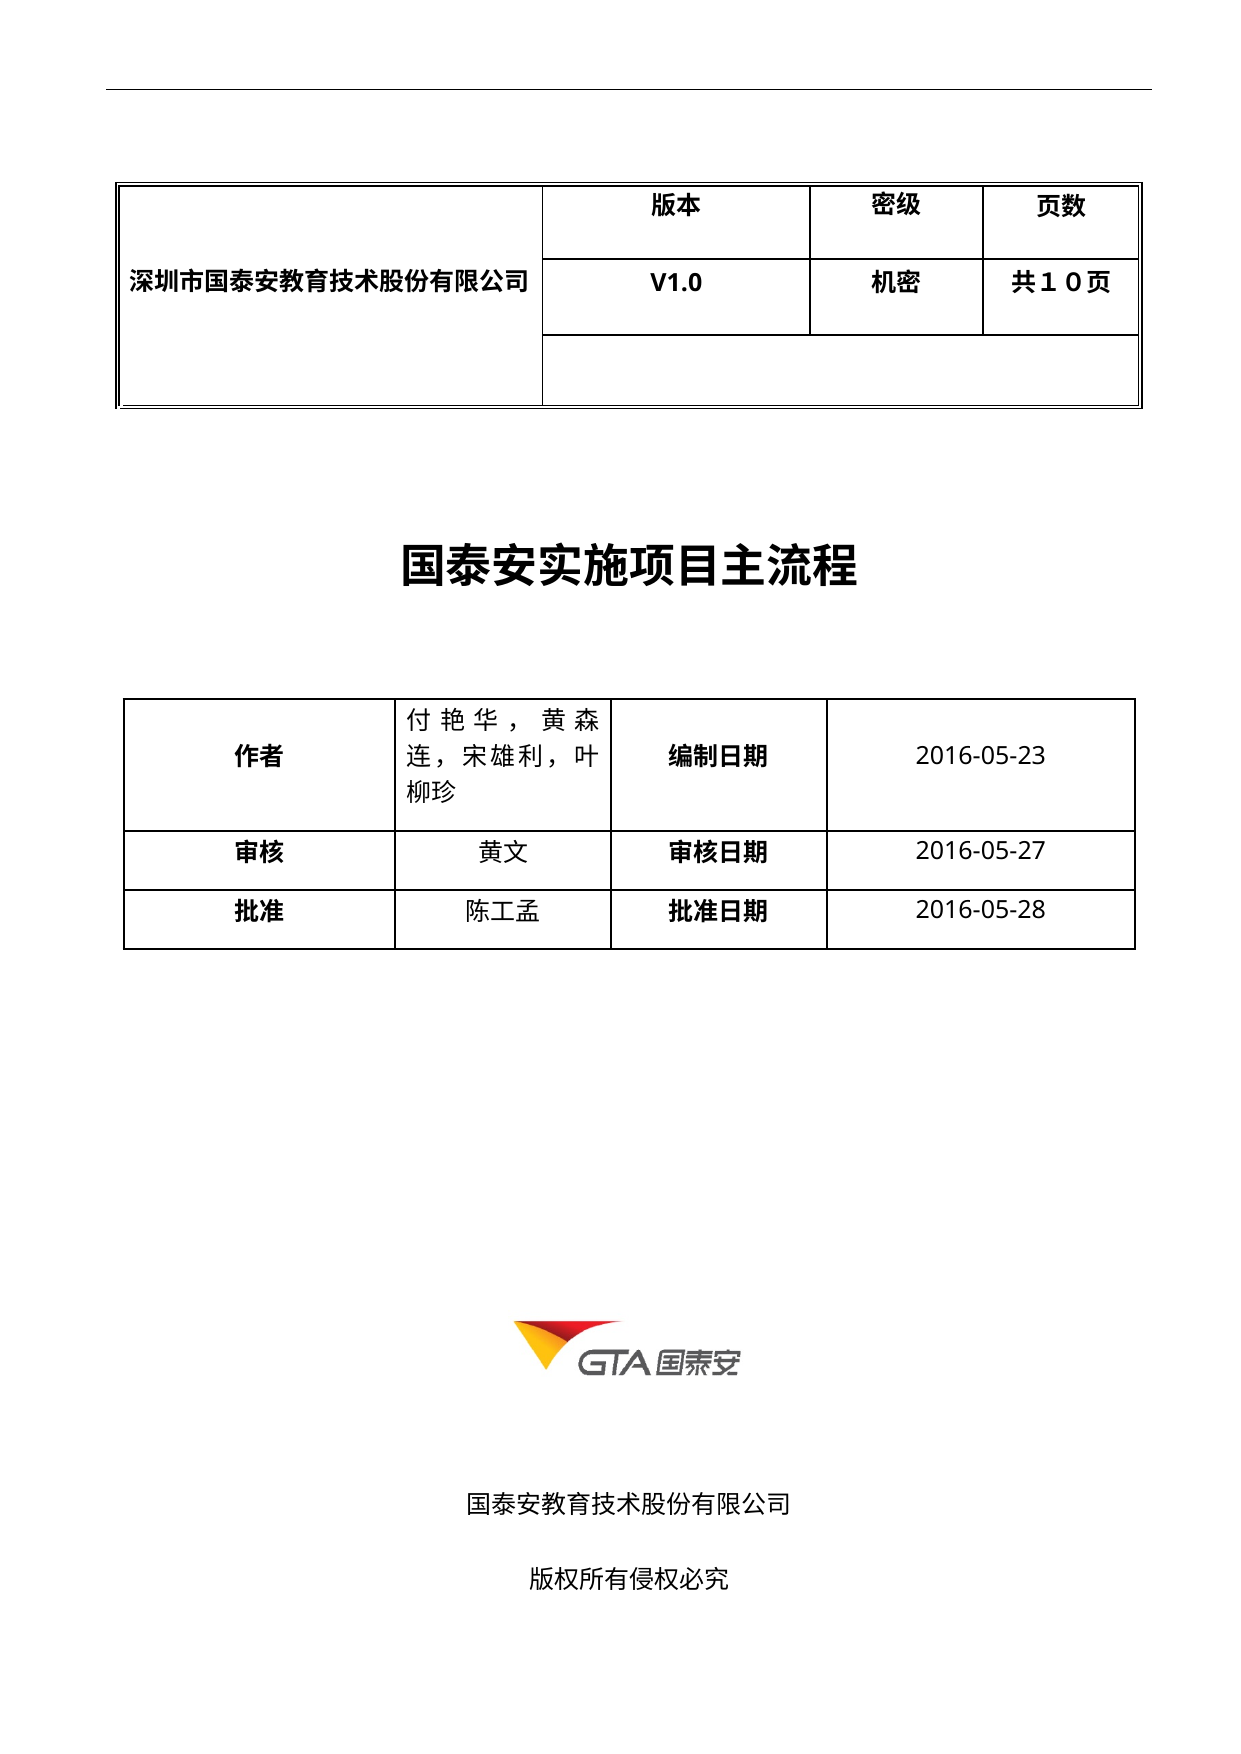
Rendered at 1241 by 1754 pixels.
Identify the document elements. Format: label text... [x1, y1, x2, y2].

table_cell 陈工孟 [396, 891, 610, 948]
picture [508, 1310, 750, 1383]
table_cell 2016-05-28 [828, 891, 1134, 948]
table_cell 审核 [125, 832, 394, 889]
text 国泰安实施项目主流程 [106, 529, 1152, 596]
table_header 作者 [125, 700, 394, 830]
table_header 付艳华，黄森连，宋雄利，叶柳珍 [396, 700, 610, 830]
table_cell V1.0 [543, 260, 809, 334]
text 国泰安教育技术股份有限公司 [106, 1484, 1152, 1521]
table_cell 共１０页 [984, 260, 1138, 334]
table_cell 审核日期 [612, 832, 826, 889]
table_header 版本 [543, 187, 809, 258]
text 版权所有侵权必究 [106, 1560, 1152, 1596]
table_header 编制日期 [612, 700, 826, 830]
table_cell 2016-05-27 [828, 832, 1134, 889]
table_header 页数 [984, 187, 1138, 258]
table_cell 批准日期 [612, 891, 826, 948]
table_header 密级 [811, 187, 982, 258]
table_cell [543, 336, 1138, 404]
table_cell 批准 [125, 891, 394, 948]
table_cell 机密 [811, 260, 982, 334]
table_cell 黄文 [396, 832, 610, 889]
table_header 2016-05-23 [828, 700, 1134, 830]
table_header 深圳市国泰安教育技术股份有限公司 [120, 187, 542, 404]
